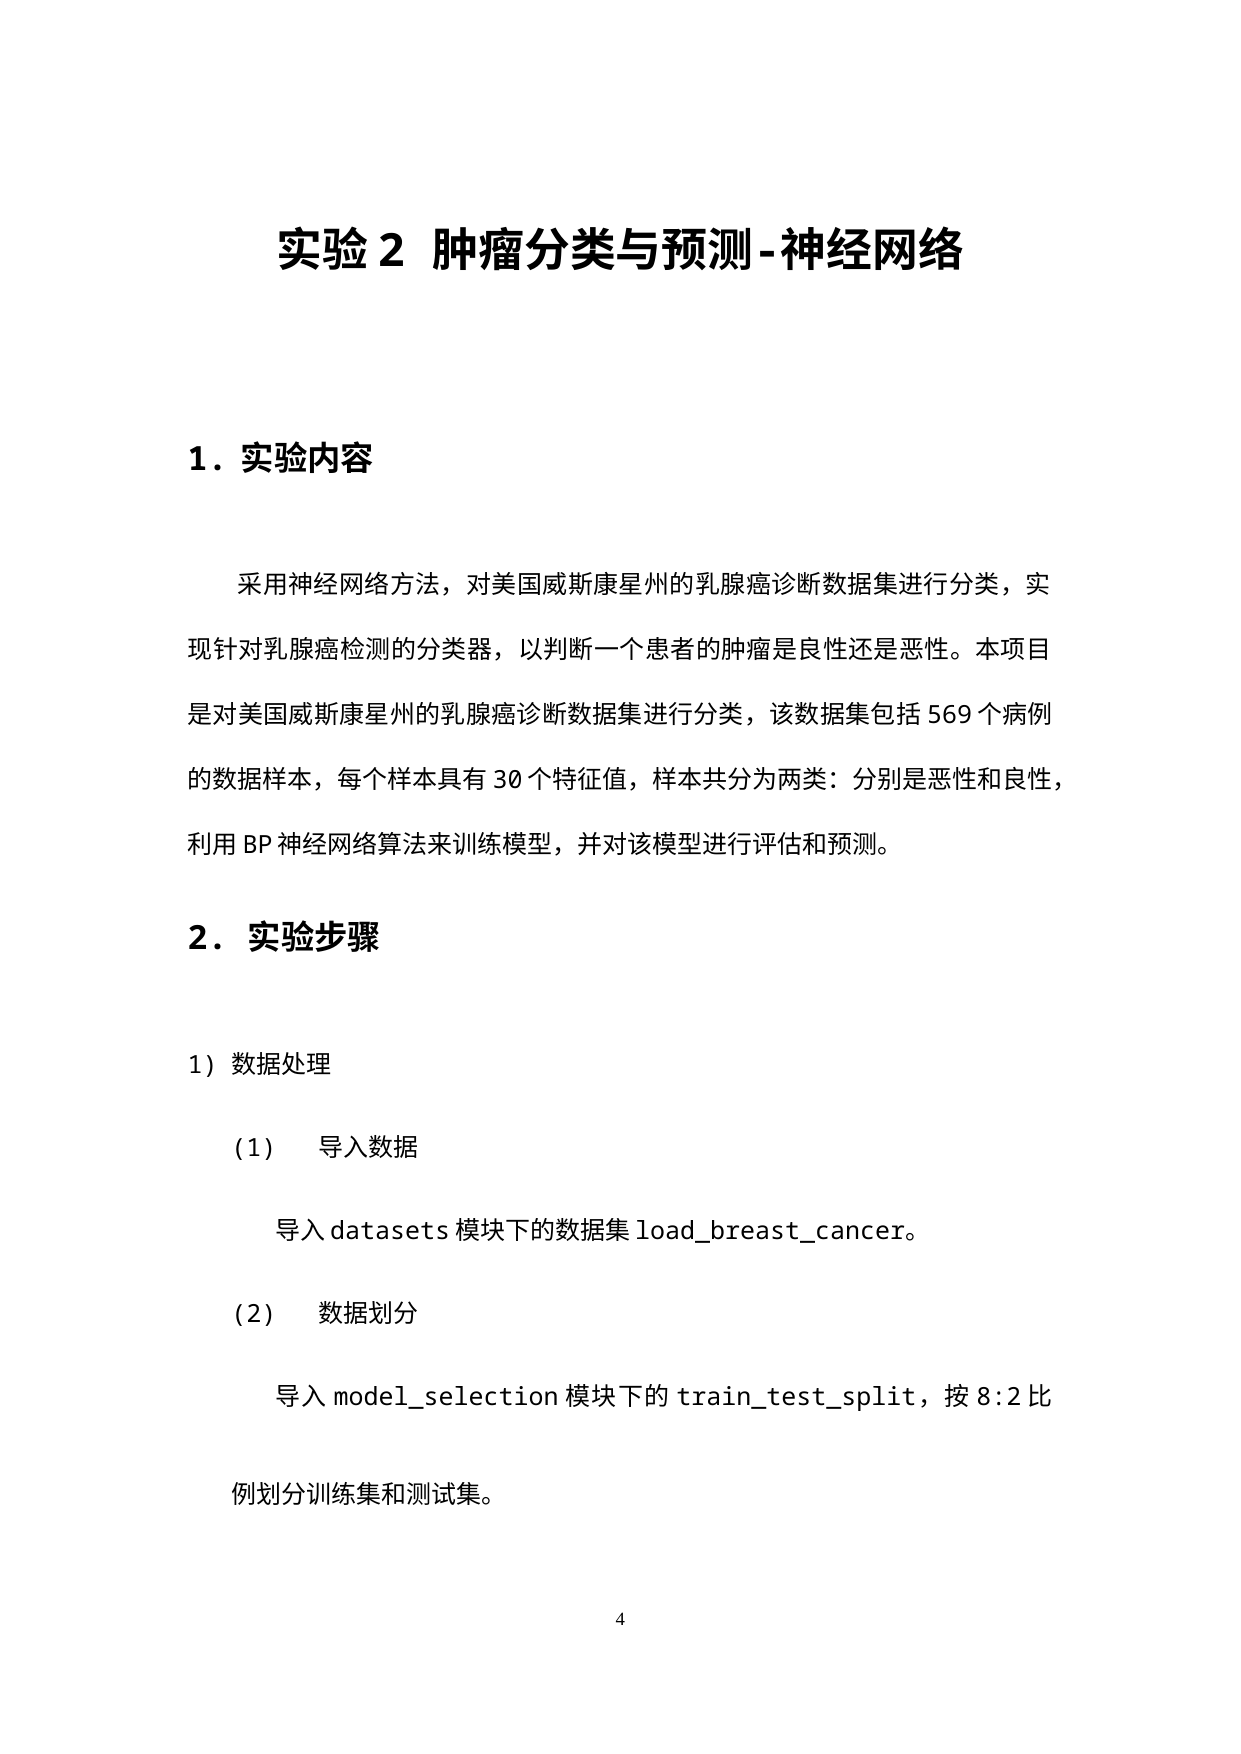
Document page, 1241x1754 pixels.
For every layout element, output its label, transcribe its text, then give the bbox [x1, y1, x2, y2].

text 导入model_selection模块下的train_test_split，按8:2比例划分训练集和测试集。 [231, 1362, 1053, 1525]
list 数据划分 [231, 1279, 1053, 1344]
text 导入datasets模块下的数据集load_breast_cancer。 [231, 1196, 1053, 1261]
list 数据处理 [187, 1030, 1053, 1095]
subtitle 实验2 肿瘤分类与预测-神经网络 [187, 197, 1053, 295]
text 采用神经网络方法，对美国威斯康星州的乳腺癌诊断数据集进行分类，实现针对乳腺癌检测的分类器，以判断一个患者的肿瘤是良性还是恶性。本项目是对美国威斯康星州的乳腺癌诊断数据集进行分类，该数据集包括569个病例的数据样本，每个样本具有30个特征值，样本共分为两类：分别是恶性和良性，利用BP神经网络算法来训练模型，并对该模型进行评估和预测。 [187, 550, 1053, 875]
subtitle 2. 实验步骤 [187, 902, 1053, 967]
subtitle 实验内容 [187, 423, 1053, 488]
list 导入数据 [231, 1113, 1053, 1178]
